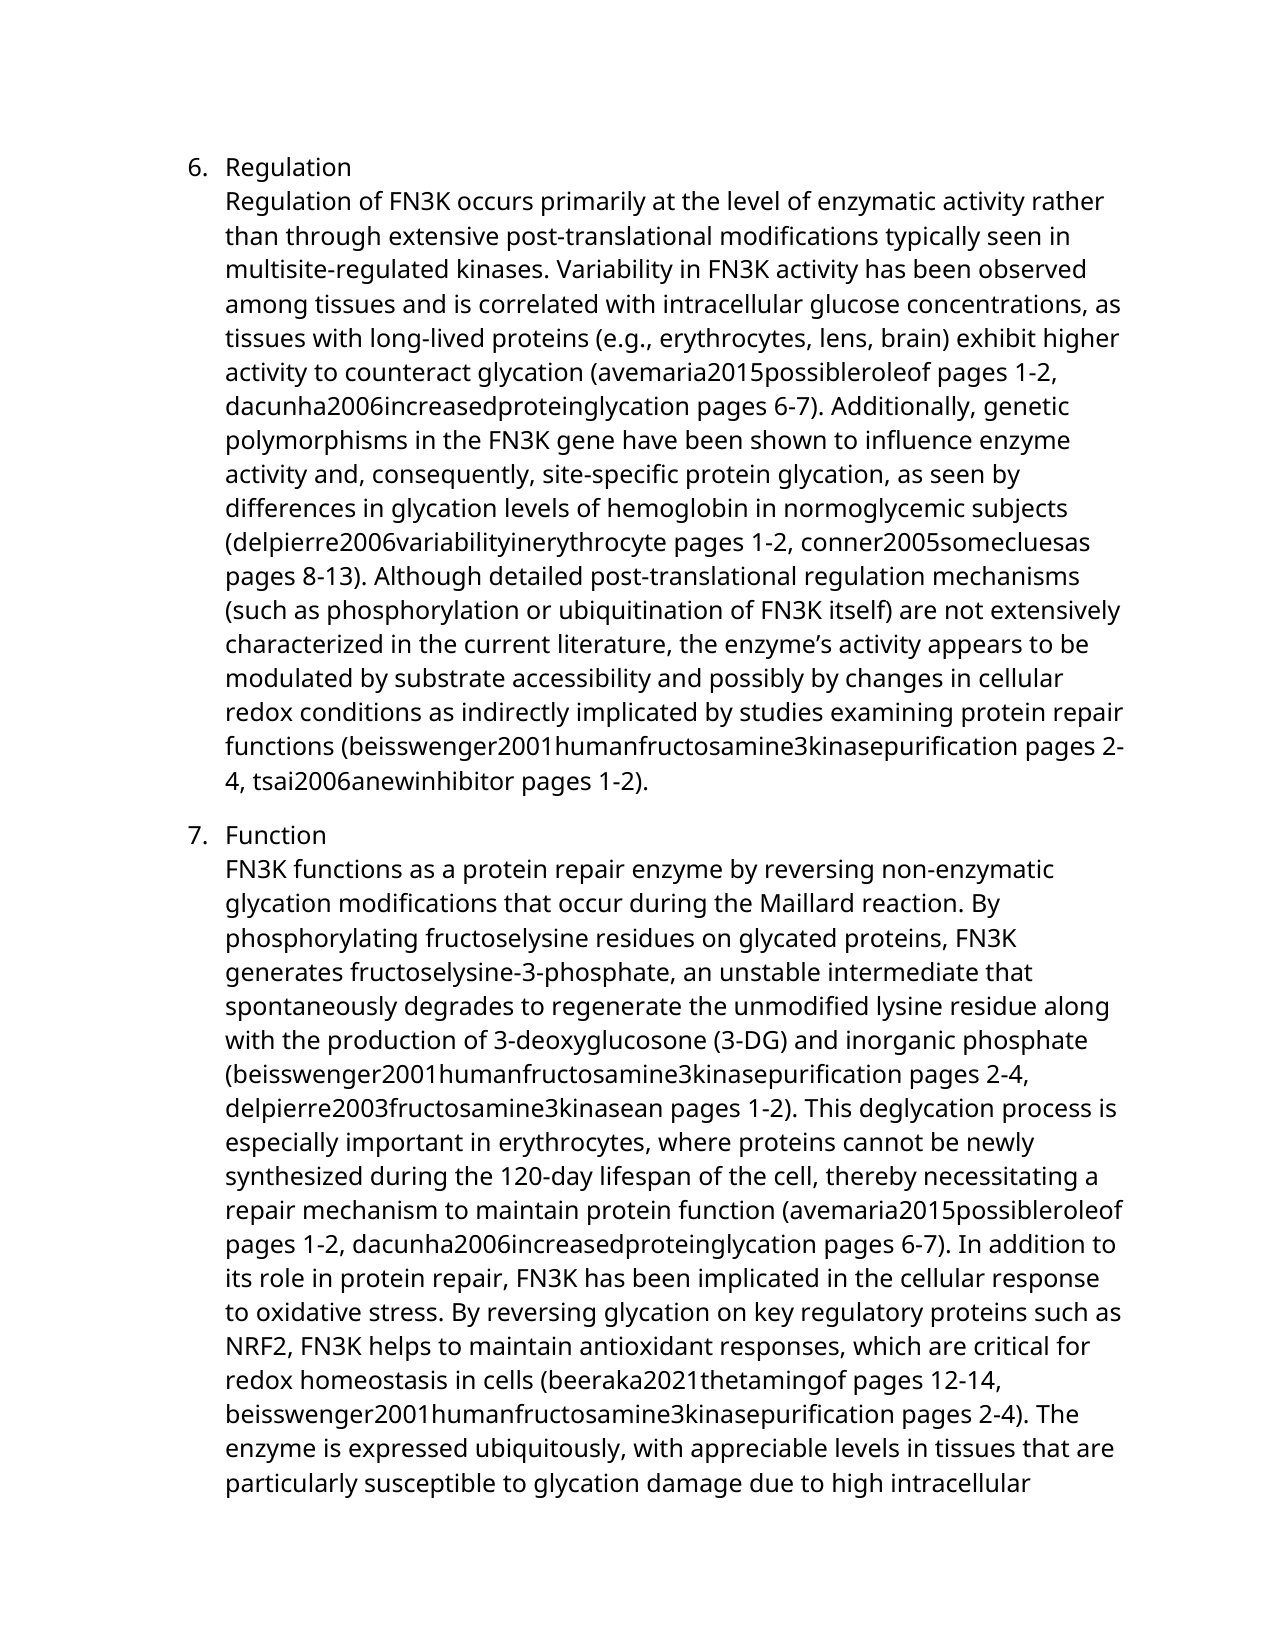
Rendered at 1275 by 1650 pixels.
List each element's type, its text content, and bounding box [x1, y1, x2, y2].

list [187, 818, 1125, 1499]
list Regulation Regulation of FN3K occurs primarily at the level of enzymatic activity rather than through extensive post-translational modifications typically seen in multisite-regulated kinases. Variability in FN3K activity has been observed among tissues and is correlated with intracellular glucose concentrations, as tissues with long-lived proteins (e.g., erythrocytes, lens, brain) exhibit higher activity to counteract glycation (avemaria2015possibleroleof pages 1-2, dacunha2006increasedproteinglycation pages 6-7). Additionally, genetic polymorphisms in the FN3K gene have been shown to influence enzyme activity and, consequently, site-specific protein glycation, as seen by differences in glycation levels of hemoglobin in normoglycemic subjects (delpierre2006variabilityinerythrocyte pages 1-2, conner2005somecluesas pages 8-13). Although detailed post-translational regulation mechanisms (such as phosphorylation or ubiquitination of FN3K itself) are not extensively characterized in the current literature, the enzyme’s activity appears to be modulated by substrate accessibility and possibly by changes in cellular redox conditions as indirectly implicated by studies examining protein repair functions (beisswenger2001humanfructosamine3kinasepurification pages 2-4, tsai2006anewinhibitor pages 1-2). [187, 150, 1125, 797]
